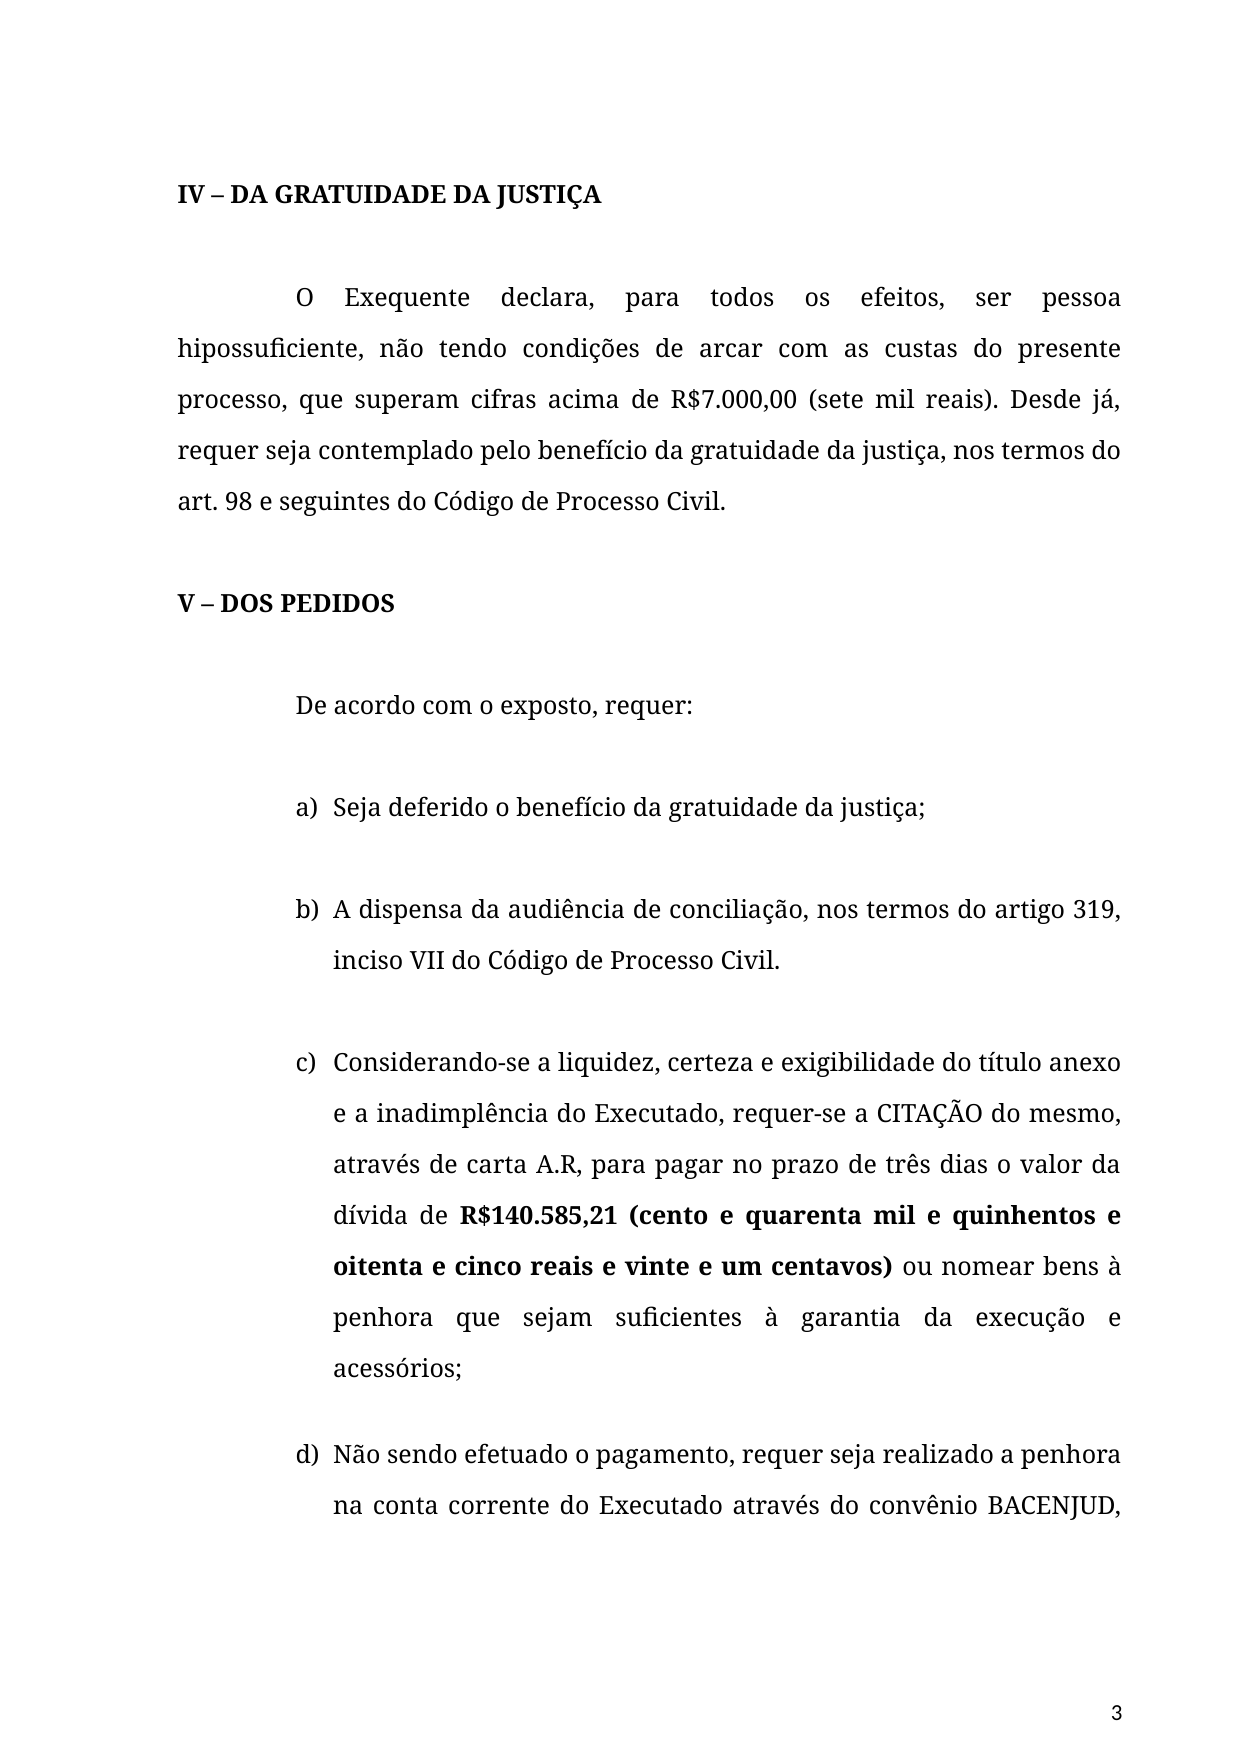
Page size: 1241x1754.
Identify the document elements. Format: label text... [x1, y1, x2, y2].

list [295, 1436, 1122, 1521]
text V – DOS PEDIDOS [177, 586, 1122, 619]
text De acordo com o exposto, requer: [177, 688, 1122, 722]
text O Exequente declara, para todos os efeitos, ser pessoa hipossuficiente, não tendo condições de arcar com as custas do presente processo, que superam cifras acima de R$7.000,00 (sete mil reais). Desde já, requer seja contemplado pelo benefício da gratuidade da justiça, nos termos do art. 98 e seguintes do Código de Processo Civil. [177, 279, 1122, 517]
list Considerando-se a liquidez, certeza e exigibilidade do título anexo e a inadimplência do Executado, requer-se a CITAÇÃO do mesmo, através de carta A.R, para pagar no prazo de três dias o valor da dívida de R$140.585,21 (cento e quarenta mil e quinhentos e oitenta e cinco reais e vinte e um centavos) ou nomear bens à penhora que sejam suficientes à garantia da execução e acessórios; [295, 1045, 1122, 1385]
list Seja deferido o benefício da gratuidade da justiça; [295, 790, 1122, 824]
list A dispensa da audiência de conciliação, nos termos do artigo 319, inciso VII do Código de Processo Civil. [295, 892, 1122, 977]
text IV – DA GRATUIDADE DA JUSTIÇA [177, 177, 1122, 211]
